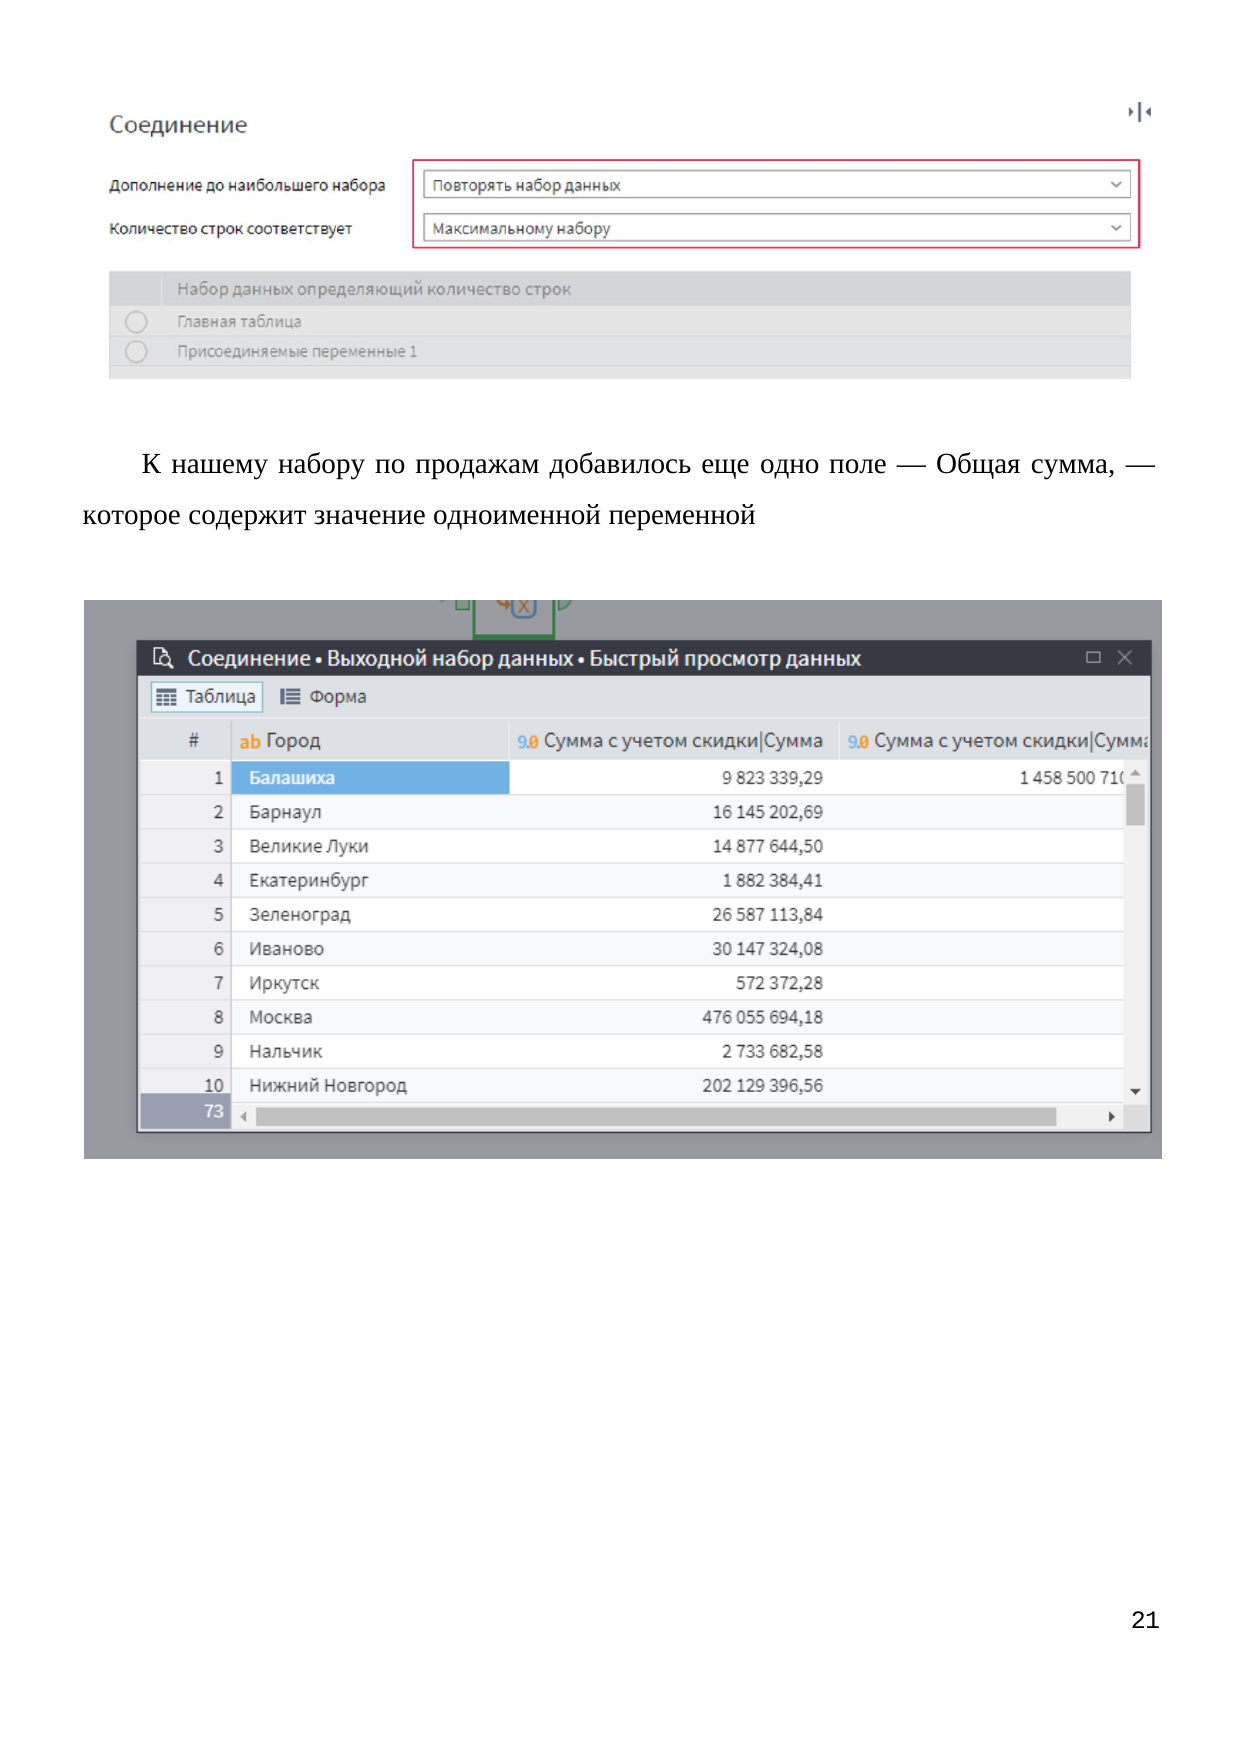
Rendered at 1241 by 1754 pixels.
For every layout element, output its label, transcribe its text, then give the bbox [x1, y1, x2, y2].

text К нашему набору по продажам добавилось еще одно поле — Общая сумма, — [141, 447, 1211, 480]
text которое содержит значение одноименной переменной [82, 497, 1211, 531]
picture [84, 600, 1162, 1159]
picture [108, 102, 1152, 379]
